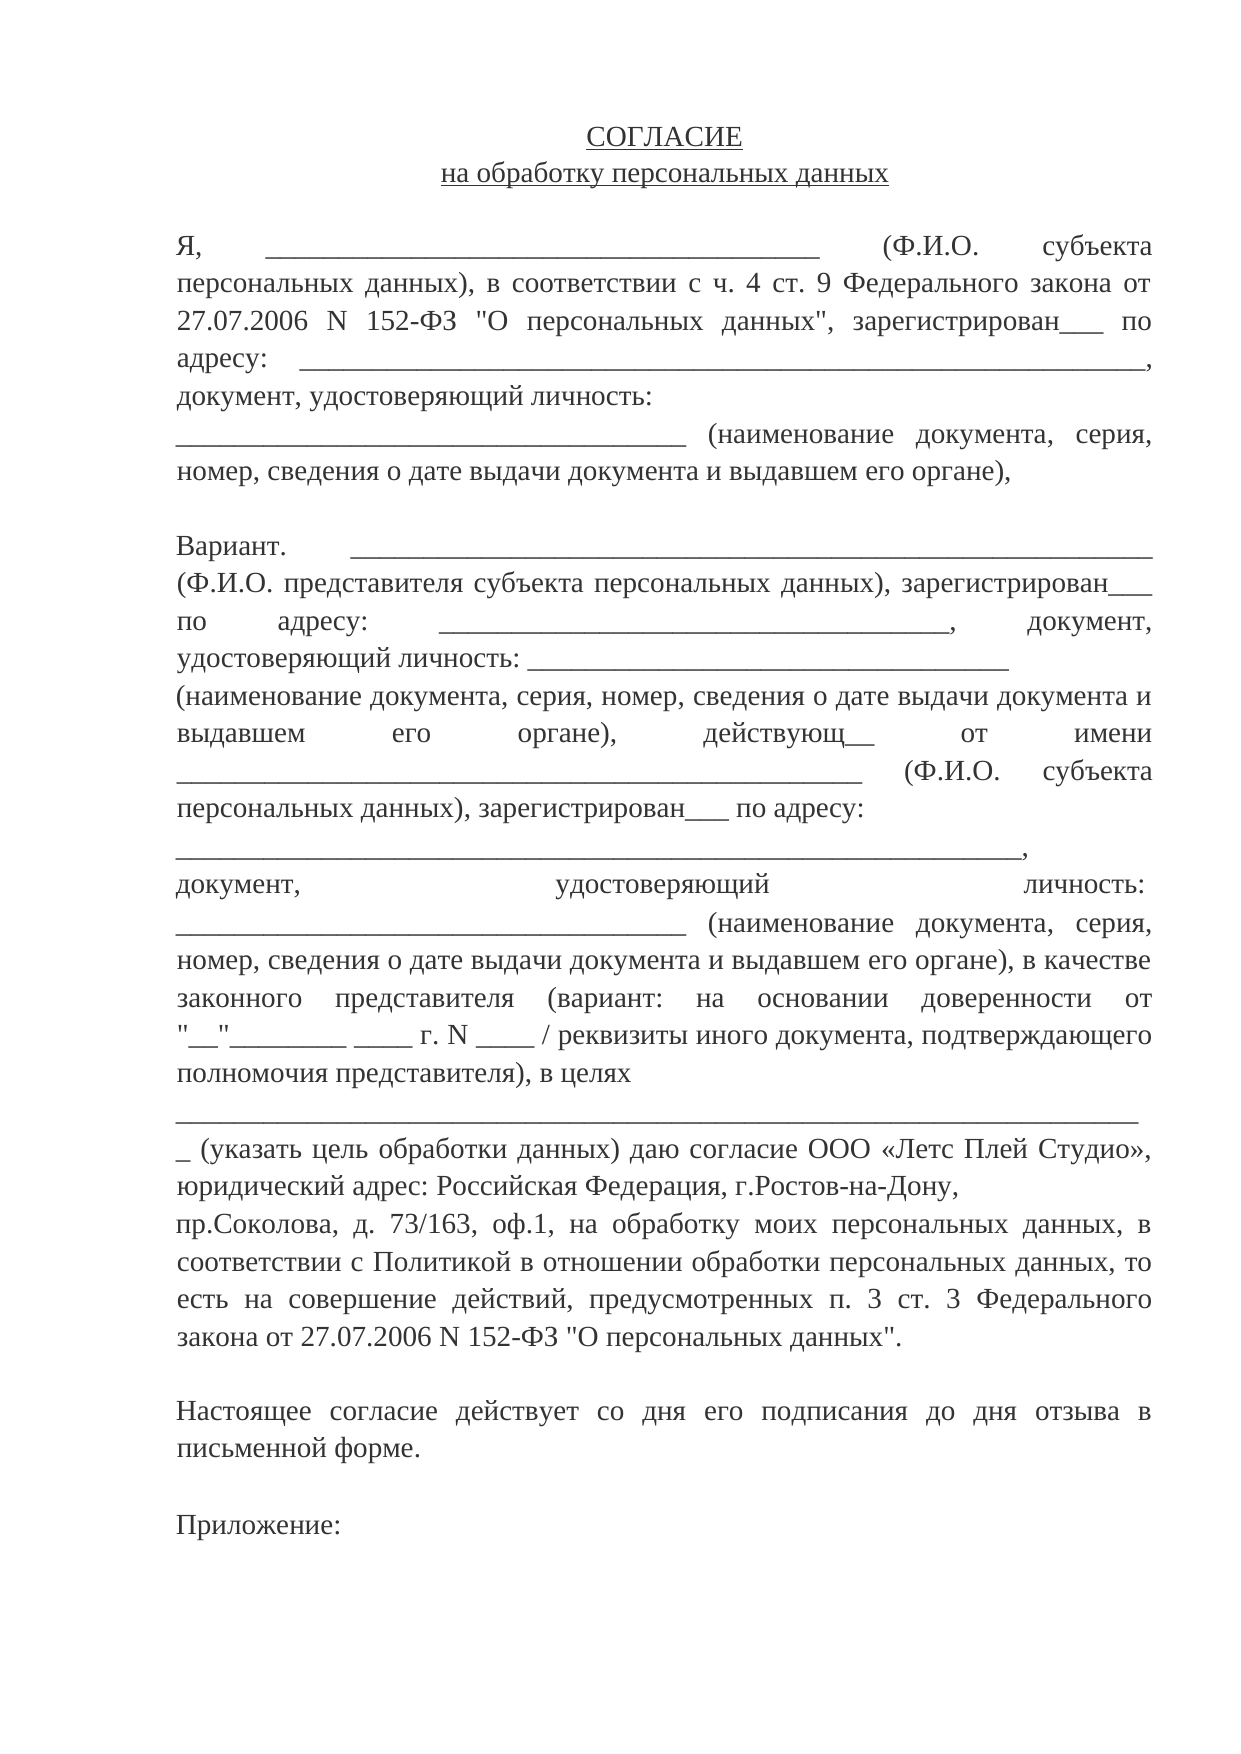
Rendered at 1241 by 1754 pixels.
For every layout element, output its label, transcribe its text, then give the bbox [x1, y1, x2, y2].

text документ, удостоверяющий личность: [176, 867, 1153, 900]
text Приложение: [176, 1507, 1153, 1541]
text __________________________________________________________________ [176, 1093, 1153, 1126]
text Вариант. _______________________________________________________ (Ф.И.О. представителя субъекта персональных данных), зарегистрирован___ по адресу: ___________________________________, документ, удостоверяющий личность: _________________________________ [176, 528, 1153, 674]
text (наименование документа, серия, номер, сведения о дате выдачи документа и выдавшем его органе), действующ__ от имени _______________________________________________ (Ф.И.О. субъекта персональных данных), зарегистрирован___ по адресу: [176, 678, 1153, 824]
text _ (указать цель обработки данных) даю согласие ООО «Летс Плей Студио», юридический адрес: Российская Федерация, г.Ростов-на-Дону, [176, 1131, 1153, 1202]
text ___________________________________ (наименование документа, серия, номер, сведения о дате выдачи документа и выдавшем его органе), в качестве законного представителя (вариант: на основании доверенности от "__"________ ____ г. N ____ / реквизиты иного документа, подтверждающего полномочия представителя), в целях [176, 905, 1153, 1088]
text ___________________________________ (наименование документа, серия, номер, сведения о дате выдачи документа и выдавшем его органе), [176, 416, 1153, 487]
text Настоящее согласие действует со дня его подписания до дня отзыва в письменной форме. [176, 1393, 1153, 1464]
text пр.Соколова, д. 73/163, оф.1, на обработку моих персональных данных, в соответствии с Политикой в отношении обработки персональных данных, то есть на совершение действий, предусмотренных п. 3 ст. 3 Федерального закона от 27.07.2006 N 152-ФЗ "О персональных данных". [176, 1206, 1153, 1352]
text на обработку персональных данных [177, 156, 1152, 189]
text СОГЛАСИЕ [177, 119, 1152, 153]
text Я, ______________________________________ (Ф.И.О. субъекта персональных данных), в соответствии с ч. 4 ст. 9 Федерального закона от 27.07.2006 N 152-ФЗ "О персональных данных", зарегистрирован___ по адресу: __________________________________________________________, документ, удостоверяющий личность: [176, 228, 1153, 411]
text __________________________________________________________, [176, 829, 1153, 862]
